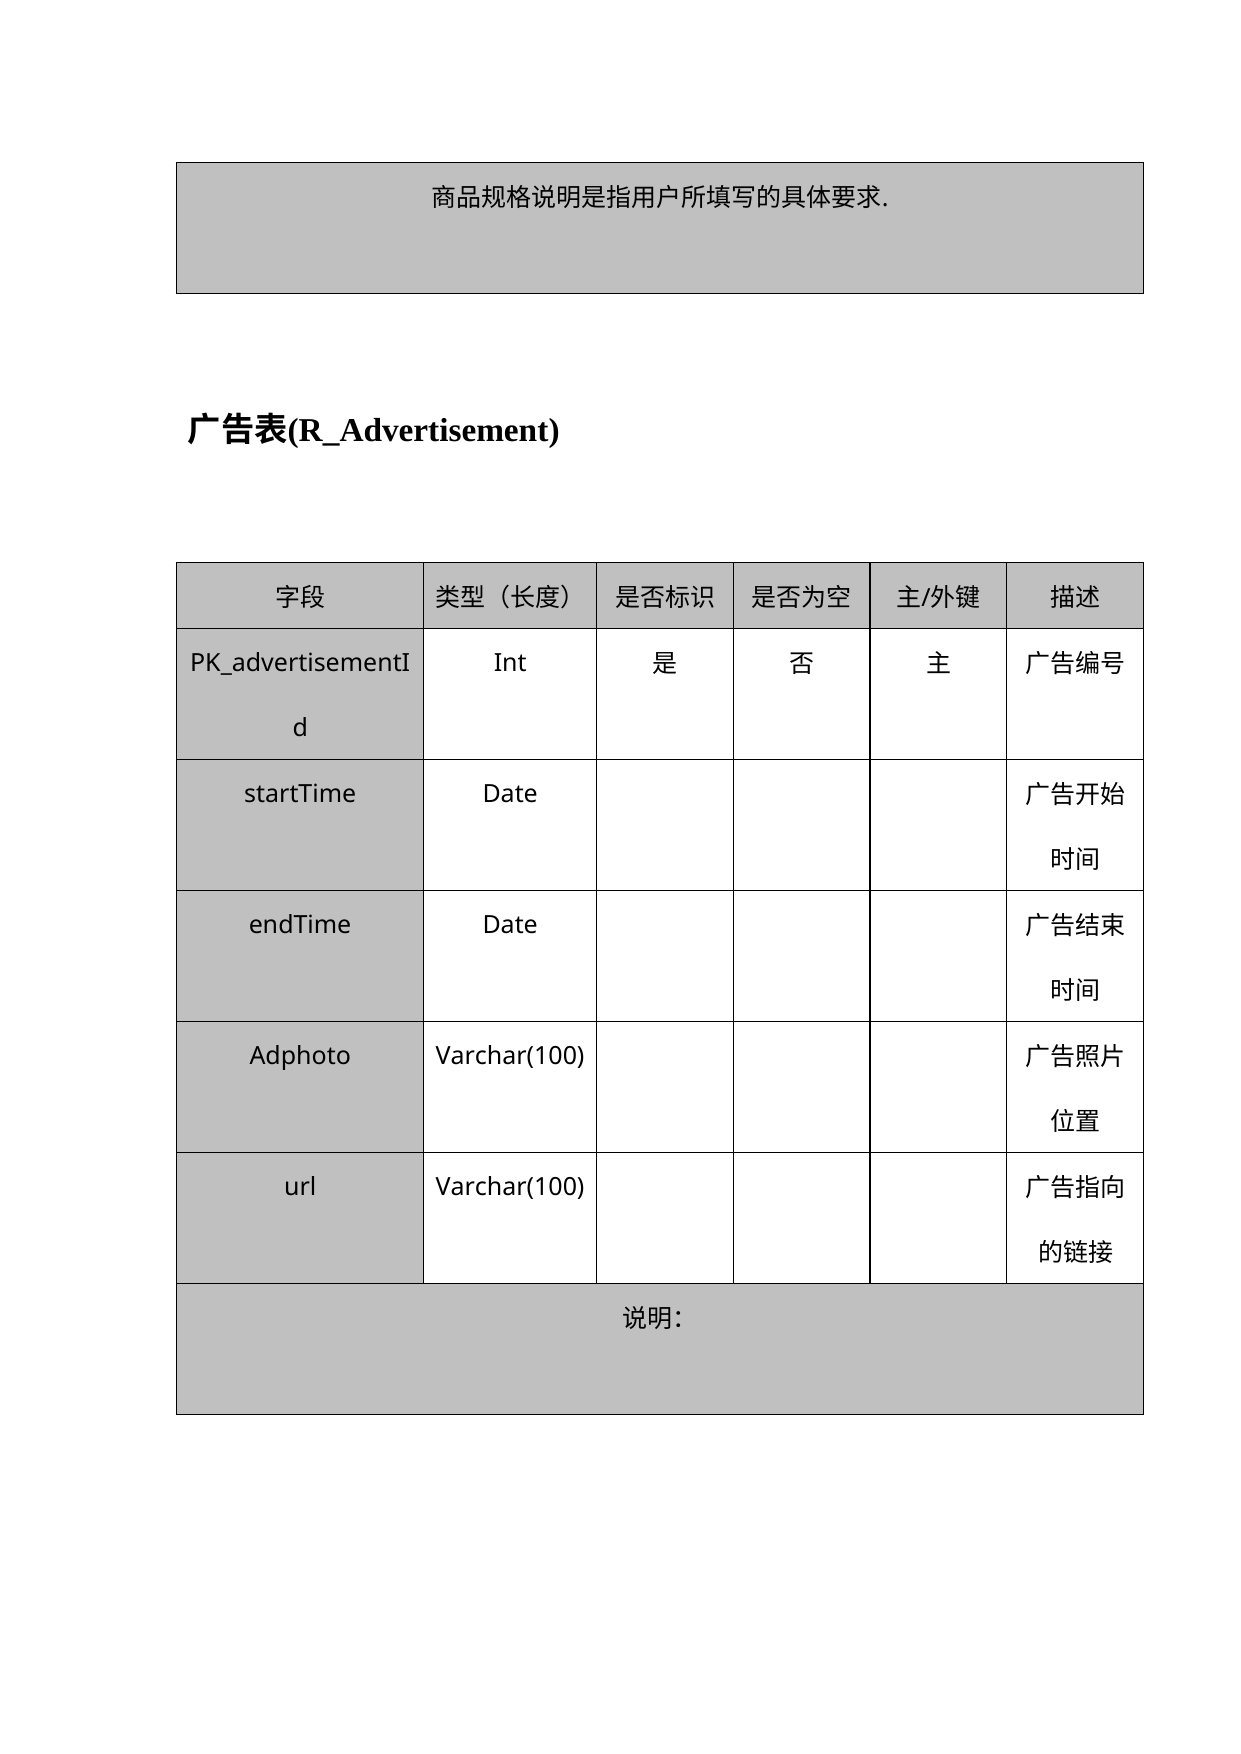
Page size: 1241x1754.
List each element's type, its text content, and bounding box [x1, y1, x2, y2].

table_cell [597, 891, 733, 1021]
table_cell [177, 163, 1143, 293]
table_header 描述 [1007, 563, 1143, 628]
table_cell 广告编号 [1007, 629, 1143, 759]
table_cell [734, 1022, 869, 1152]
table_cell Date [424, 760, 596, 890]
table_cell 广告结束时间 [1007, 891, 1143, 1021]
table_header 是否为空 [734, 563, 869, 628]
table_cell 广告照片位置 [1007, 1022, 1143, 1152]
table_cell 主 [871, 629, 1006, 759]
table_cell [734, 760, 869, 890]
table_cell 否 [734, 629, 869, 759]
table_cell endTime [177, 891, 423, 1021]
table_cell [871, 760, 1006, 890]
table_cell Adphoto [177, 1022, 423, 1152]
table_cell 广告指向的链接 [1007, 1153, 1143, 1283]
table_cell [871, 1153, 1006, 1283]
table_cell Varchar(100) [424, 1153, 596, 1283]
table_cell [871, 1022, 1006, 1152]
table_cell [871, 891, 1006, 1021]
table_cell startTime [177, 760, 423, 890]
table_cell [597, 1153, 733, 1283]
table_cell [734, 891, 869, 1021]
table_cell Varchar(100) [424, 1022, 596, 1152]
table_cell Date [424, 891, 596, 1021]
subtitle 广告表(R_Advertisement) [187, 394, 1053, 459]
table_cell 说明： [177, 1284, 1143, 1414]
table_cell [597, 760, 733, 890]
table_cell [734, 1153, 869, 1283]
table_cell url [177, 1153, 423, 1283]
table_cell 是 [597, 629, 733, 759]
table_cell Int [424, 629, 596, 759]
table_header 是否标识 [597, 563, 733, 628]
table_header 类型（长度） [424, 563, 596, 628]
table_cell [597, 1022, 733, 1152]
table_header 字段 [177, 563, 423, 628]
table_header 主/外键 [871, 563, 1006, 628]
table_cell 广告开始时间 [1007, 760, 1143, 890]
table_cell PK_advertisementId [177, 629, 423, 759]
